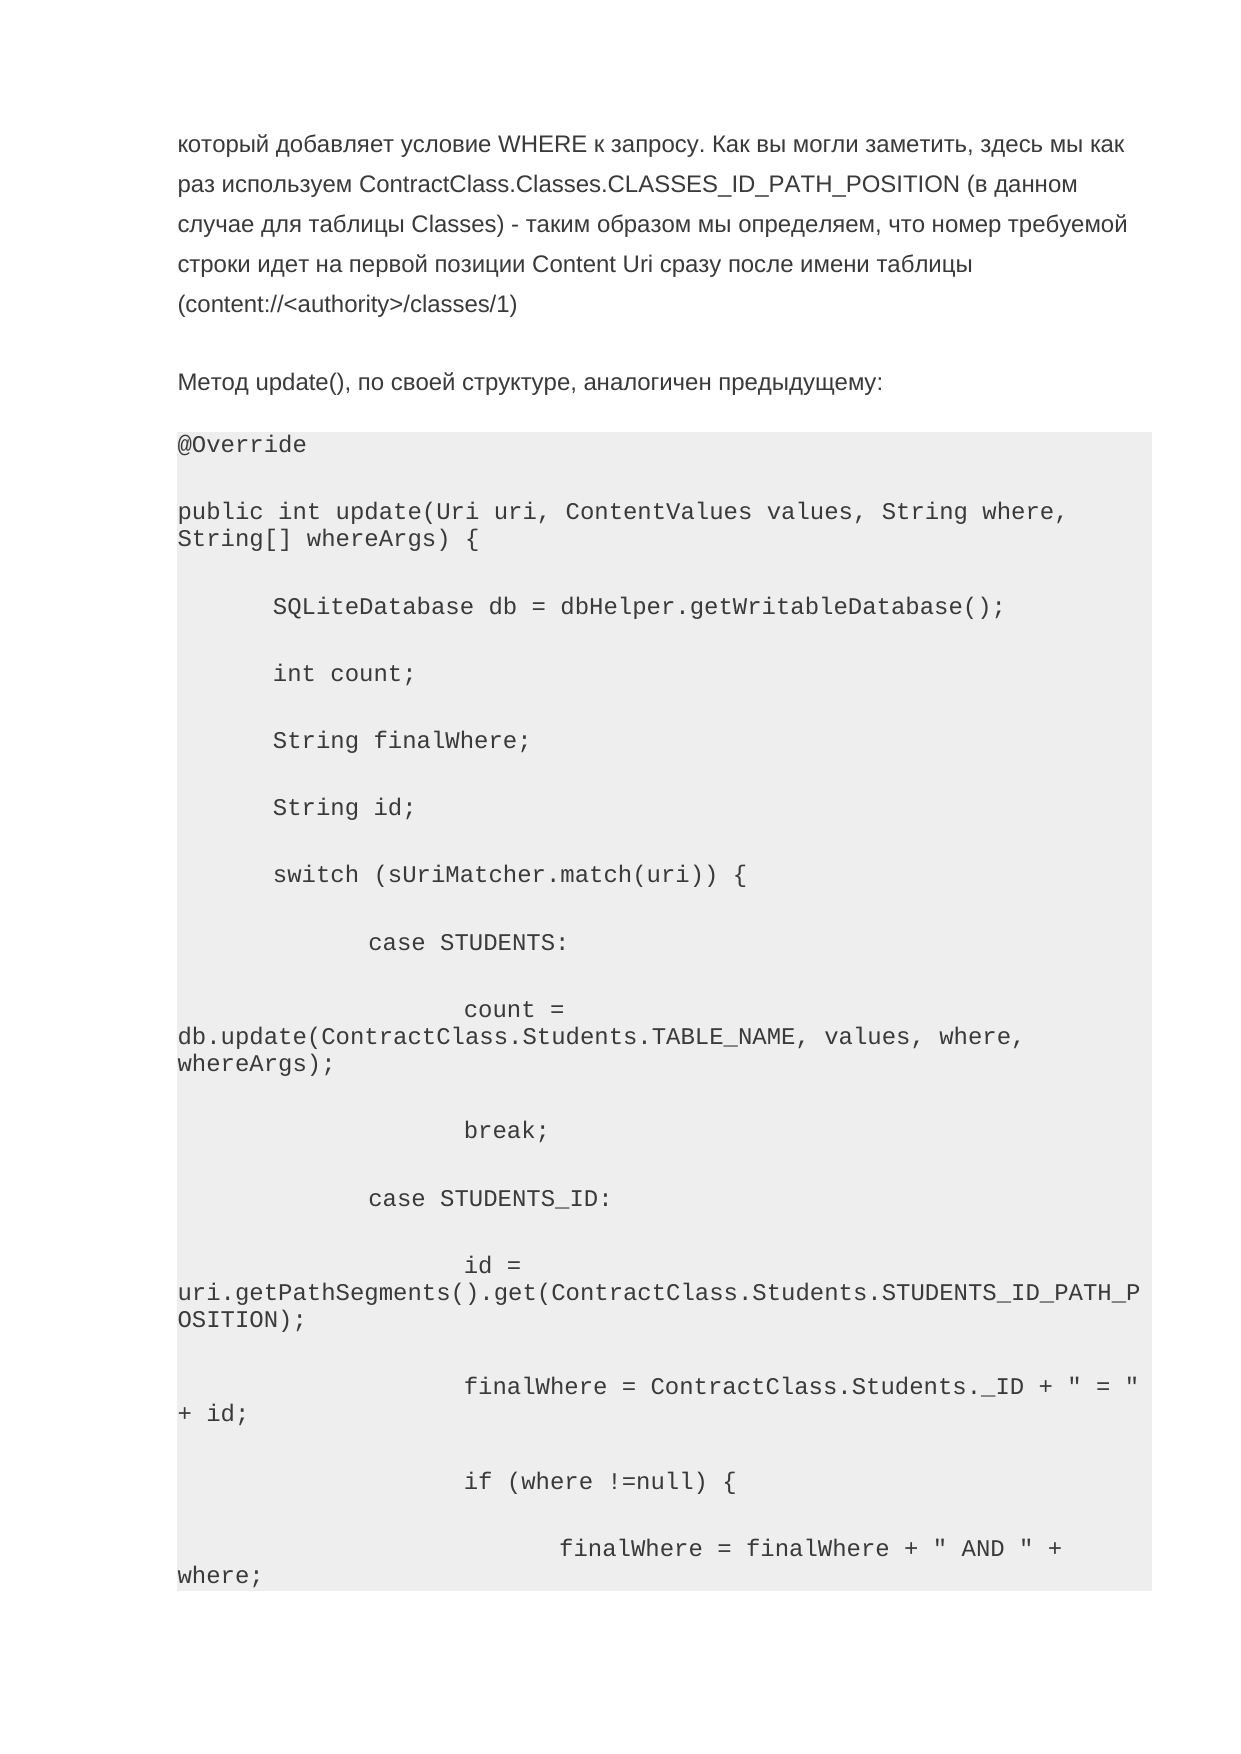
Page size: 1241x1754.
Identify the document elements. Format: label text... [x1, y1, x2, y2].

text Метод update(), по своей структуре, аналогичен предыдущему: [177, 355, 1152, 395]
text String finalWhere; [177, 728, 1152, 756]
text public int update(Uri uri, ContentValues values, String where, String[] whereArgs) { [177, 500, 1152, 554]
text count = db.update(ContractClass.Students.TABLE_NAME, values, where, whereArgs); [177, 997, 1152, 1079]
text который добавляет условие WHERE к запросу. Как вы могли заметить, здесь мы как раз используем ContractClass.Classes.CLASSES_ID_PATH_POSITION (в данном случае для таблицы Classes) - таким образом мы определяем, что номер требуемой строки идет на первой позиции Content Uri сразу после имени таблицы (content://<authority>/classes/1) [177, 118, 1152, 318]
text String id; [177, 796, 1152, 823]
text SQLiteDatabase db = dbHelper.getWritableDatabase(); [177, 594, 1152, 621]
text case STUDENTS: [177, 930, 1152, 957]
text @Override [177, 432, 1152, 460]
text finalWhere = finalWhere + " AND " + where; [177, 1536, 1152, 1591]
text break; [177, 1119, 1152, 1146]
text case STUDENTS_ID: [177, 1186, 1152, 1213]
text switch (sUriMatcher.match(uri)) { [177, 863, 1152, 890]
text id = uri.getPathSegments().get(ContractClass.Students.STUDENTS_ID_PATH_POSITION); [177, 1253, 1152, 1335]
text int count; [177, 661, 1152, 688]
text finalWhere = ContractClass.Students._ID + " = " + id; [177, 1375, 1152, 1429]
text if (where !=null) { [177, 1469, 1152, 1496]
